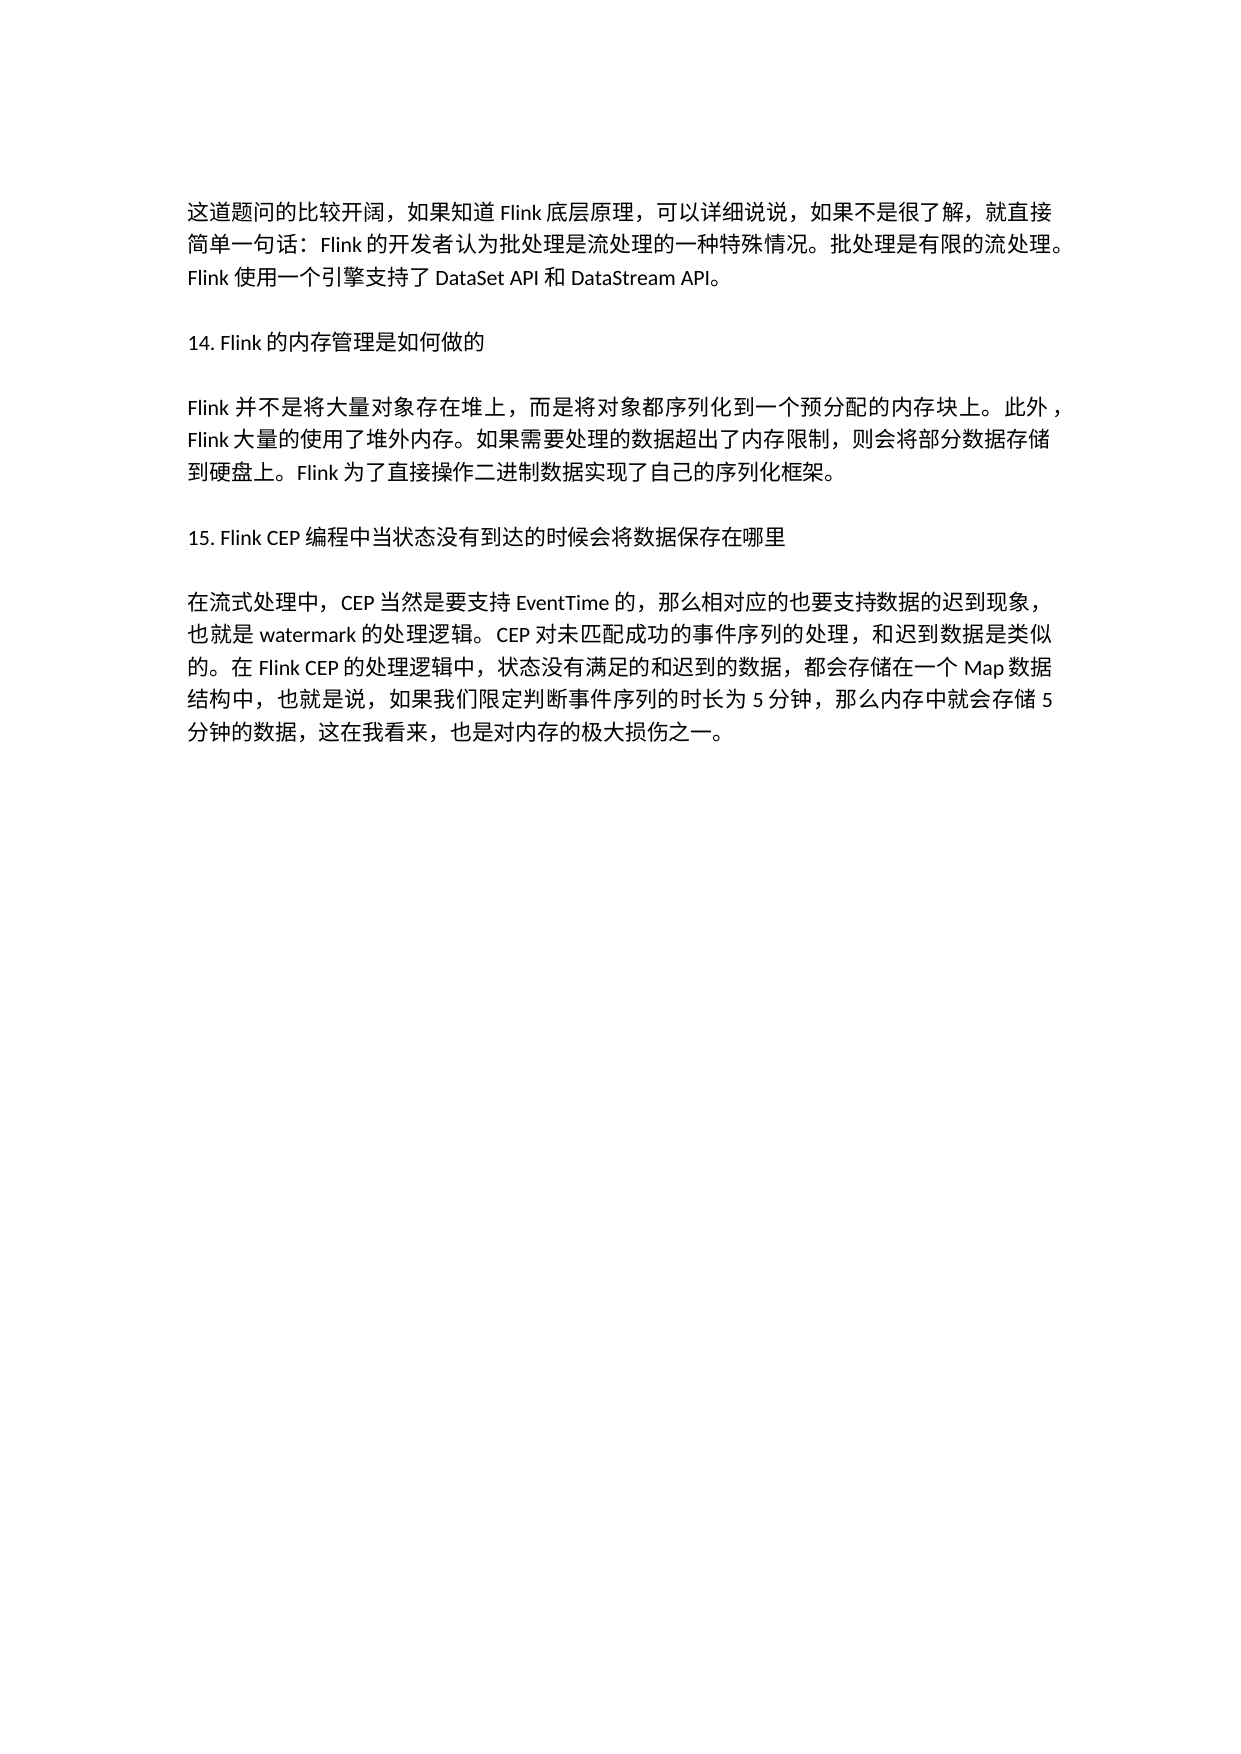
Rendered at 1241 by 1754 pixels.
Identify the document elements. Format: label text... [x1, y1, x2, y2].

text 这道题问的比较开阔，如果知道Flink底层原理，可以详细说说，如果不是很了解，就直接简单一句话：Flink的开发者认为批处理是流处理的一种特殊情况。批处理是有限的流处理。Flink 使用一个引擎支持了DataSet API 和 DataStream API。 [187, 194, 1053, 292]
text 在流式处理中，CEP 当然是要支持 EventTime 的，那么相对应的也要支持数据的迟到现象，也就是watermark的处理逻辑。CEP对未匹配成功的事件序列的处理，和迟到数据是类似的。在 Flink CEP的处理逻辑中，状态没有满足的和迟到的数据，都会存储在一个Map数据结构中，也就是说，如果我们限定判断事件序列的时长为5分钟，那么内存中就会存储5分钟的数据，这在我看来，也是对内存的极大损伤之一。 [187, 584, 1053, 747]
text 14. Flink的内存管理是如何做的 [187, 324, 1053, 357]
text 15. Flink CEP 编程中当状态没有到达的时候会将数据保存在哪里 [187, 519, 1053, 552]
text Flink 并不是将大量对象存在堆上，而是将对象都序列化到一个预分配的内存块上。此外，Flink大量的使用了堆外内存。如果需要处理的数据超出了内存限制，则会将部分数据存储到硬盘上。Flink 为了直接操作二进制数据实现了自己的序列化框架。 [187, 389, 1053, 487]
